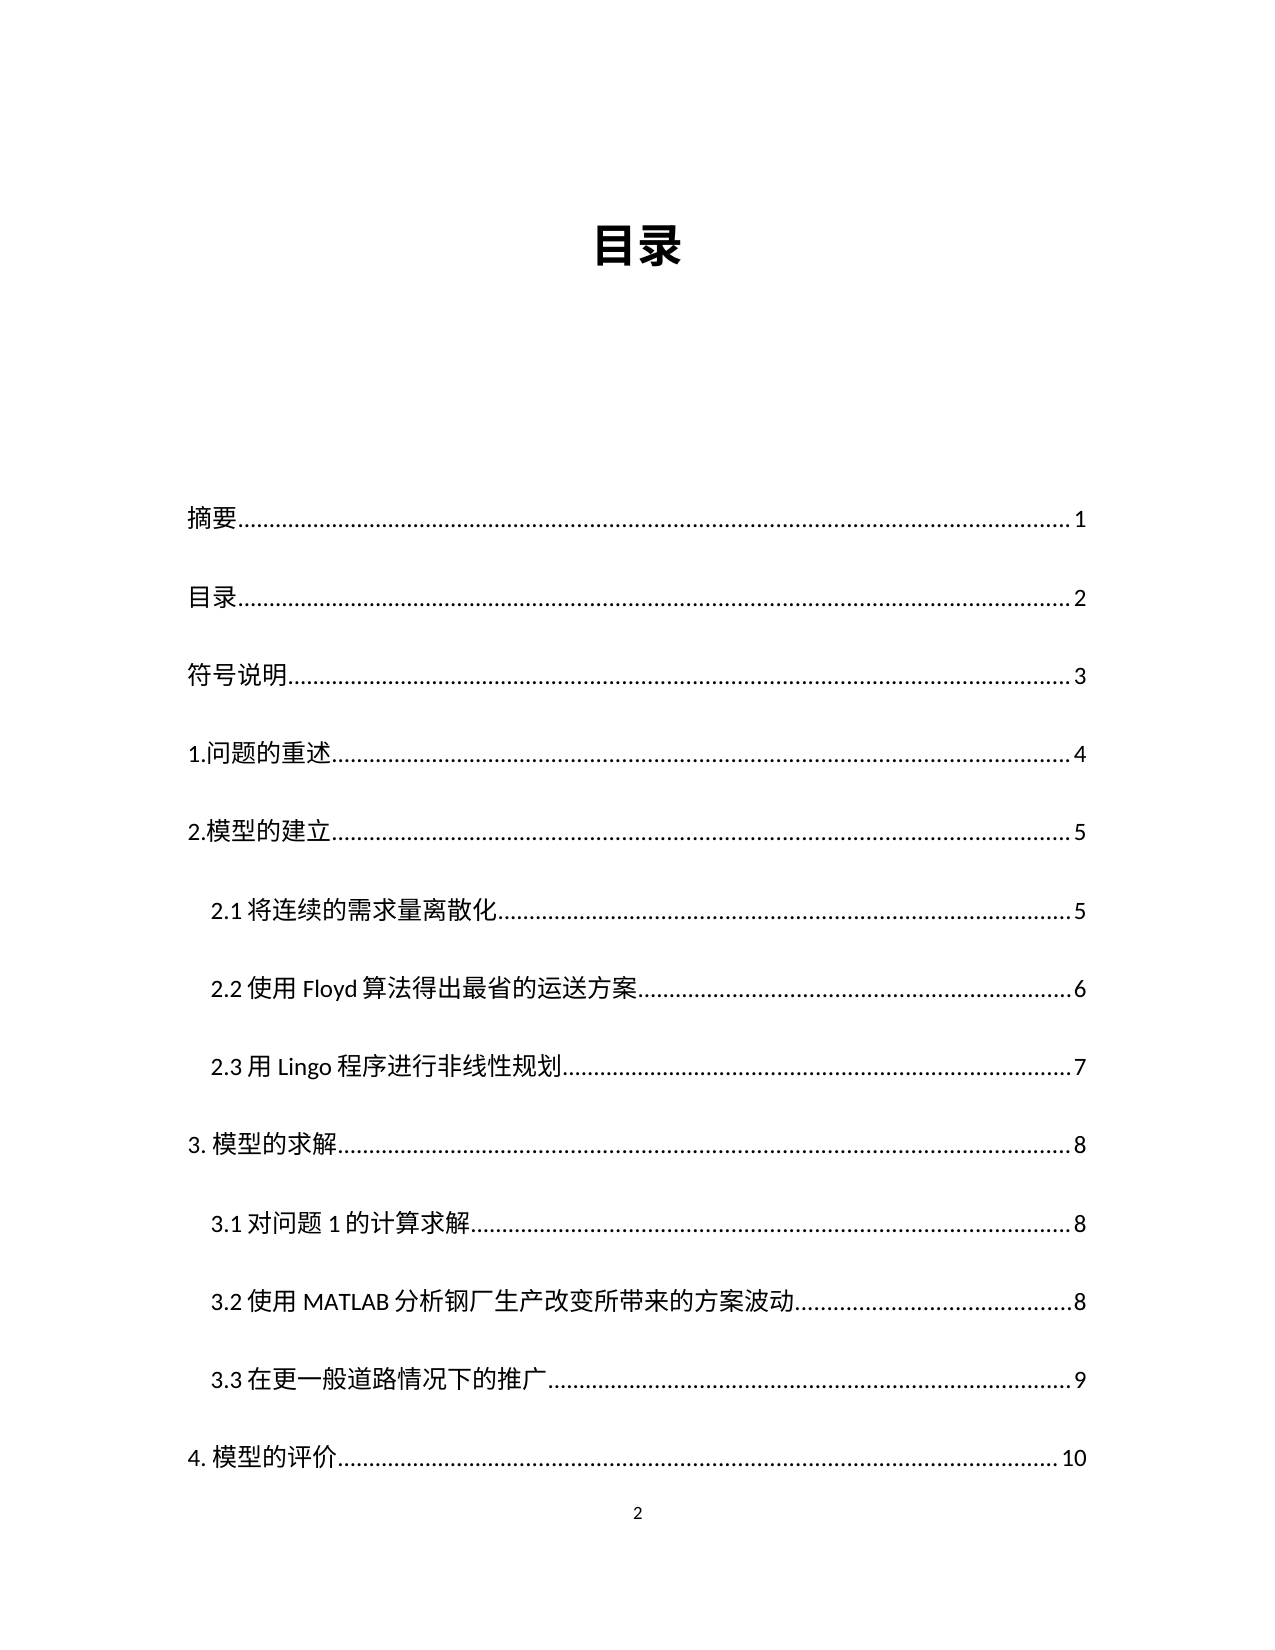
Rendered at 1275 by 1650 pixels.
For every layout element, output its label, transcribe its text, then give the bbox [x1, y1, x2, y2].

subtitle 目录 [187, 194, 1087, 292]
